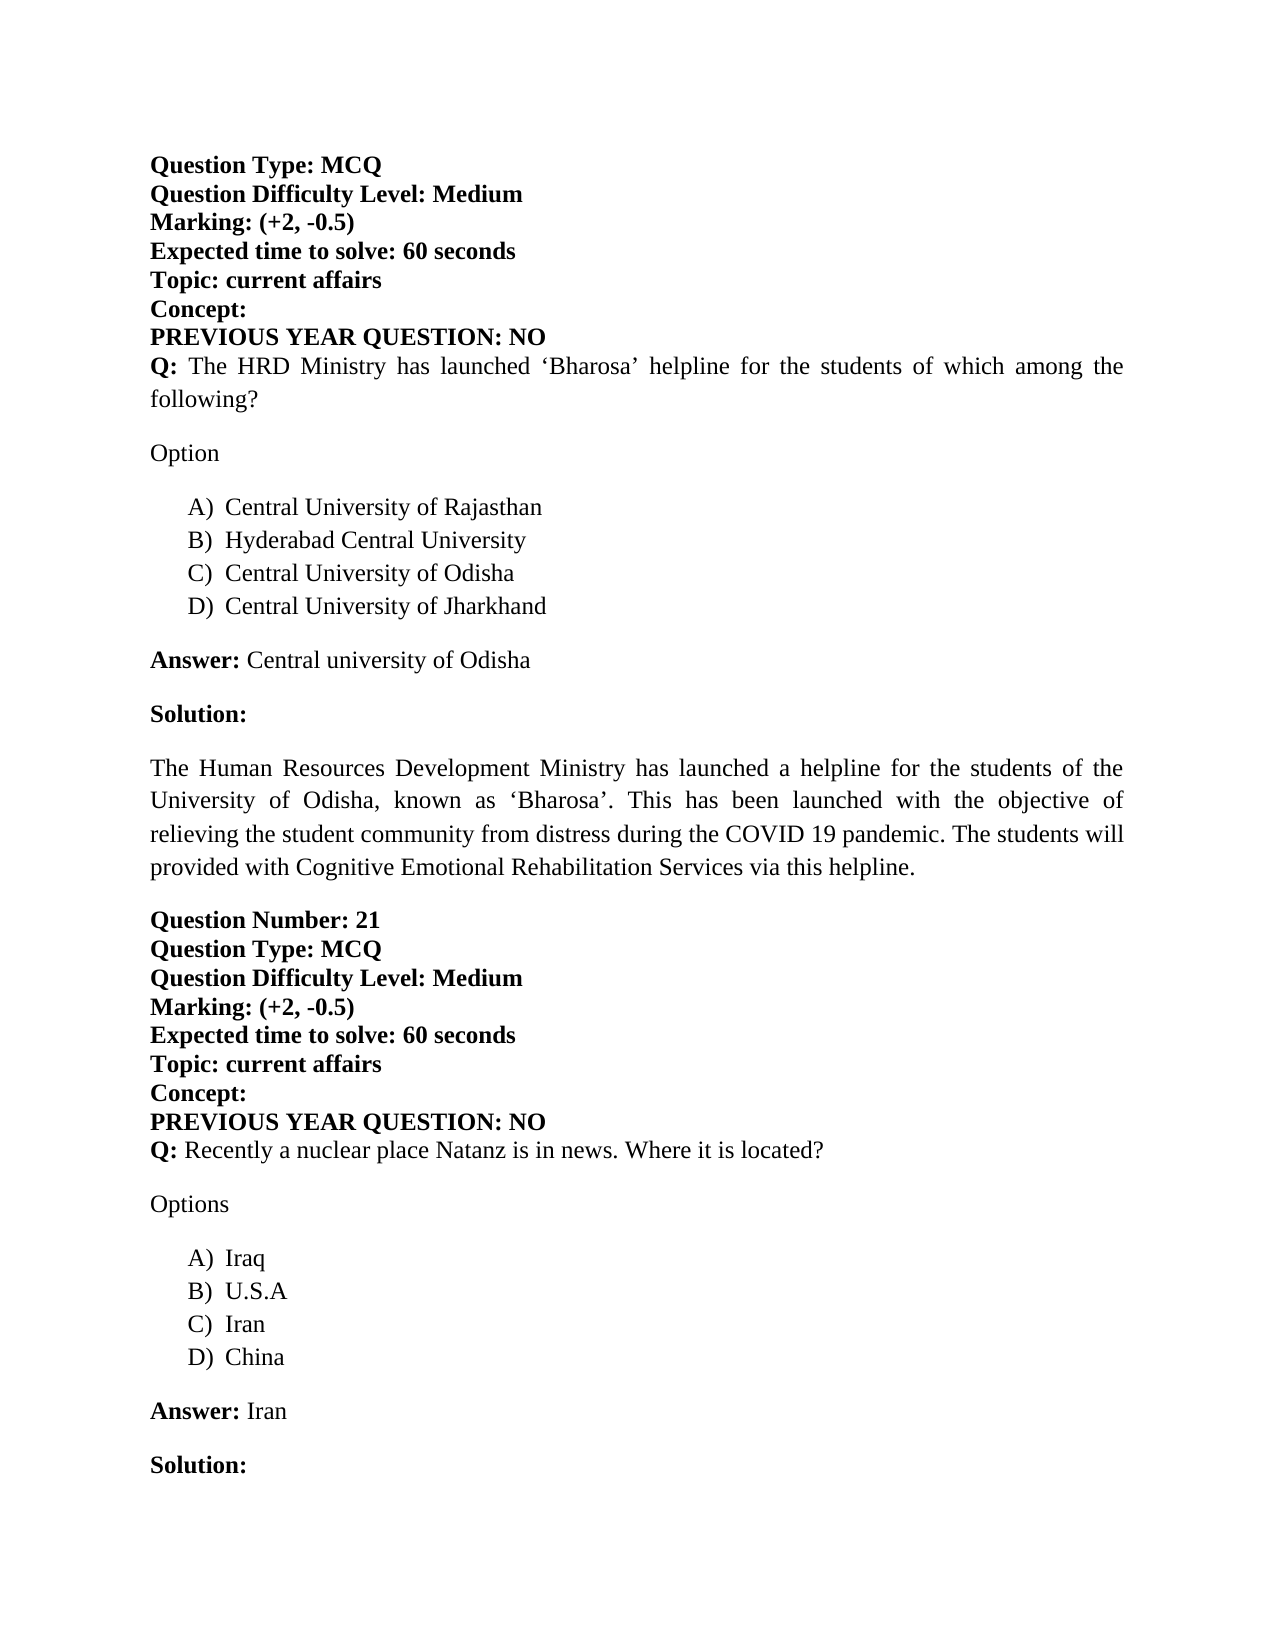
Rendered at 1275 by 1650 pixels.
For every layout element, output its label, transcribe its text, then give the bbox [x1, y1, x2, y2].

text PREVIOUS YEAR QUESTION: NO [150, 1107, 1125, 1136]
list Iran [187, 1309, 1125, 1338]
text Marking: (+2, -0.5) [150, 207, 1125, 236]
text Q: Recently a nuclear place Natanz is in news. Where it is located? [150, 1136, 1125, 1164]
list China [187, 1342, 1125, 1371]
text Concept: [150, 294, 1125, 322]
list Central University of Odisha [187, 558, 1125, 587]
text Topic: current affairs [150, 1049, 1125, 1078]
text Solution: [150, 1450, 1125, 1479]
text Question Number: 21 [150, 906, 1125, 934]
text The Human Resources Development Ministry has launched a helpline for the students of the University of Odisha, known as ‘Bharosa’. This has been launched with the objective of relieving the student community from distress during the COVID 19 pandemic. The students will provided with Cognitive Emotional Rehabilitation Services via this helpline. [150, 753, 1125, 880]
text PREVIOUS YEAR QUESTION: NO [150, 322, 1125, 351]
text Question Difficulty Level: Medium [150, 963, 1125, 992]
text Question Type: MCQ [150, 150, 1125, 179]
text Q: The HRD Ministry has launched ‘Bharosa’ helpline for the students of which among the following? [150, 351, 1125, 413]
text Expected time to solve: 60 seconds [150, 236, 1125, 265]
list U.S.A [187, 1276, 1125, 1305]
list Hyderabad Central University [187, 525, 1125, 554]
text Question Difficulty Level: Medium [150, 179, 1125, 207]
text Topic: current affairs [150, 265, 1125, 294]
text Expected time to solve: 60 seconds [150, 1021, 1125, 1049]
list Iraq [187, 1243, 1125, 1272]
text Options [150, 1189, 1125, 1218]
text Question Type: MCQ [150, 934, 1125, 963]
text Marking: (+2, -0.5) [150, 992, 1125, 1021]
text Solution: [150, 699, 1125, 727]
text Answer: Central university of Odisha [150, 645, 1125, 674]
list Central University of Rajasthan [187, 492, 1125, 521]
text Answer: Iran [150, 1396, 1125, 1425]
text Concept: [150, 1078, 1125, 1107]
list Central University of Jharkhand [187, 591, 1125, 620]
text Option [150, 438, 1125, 467]
